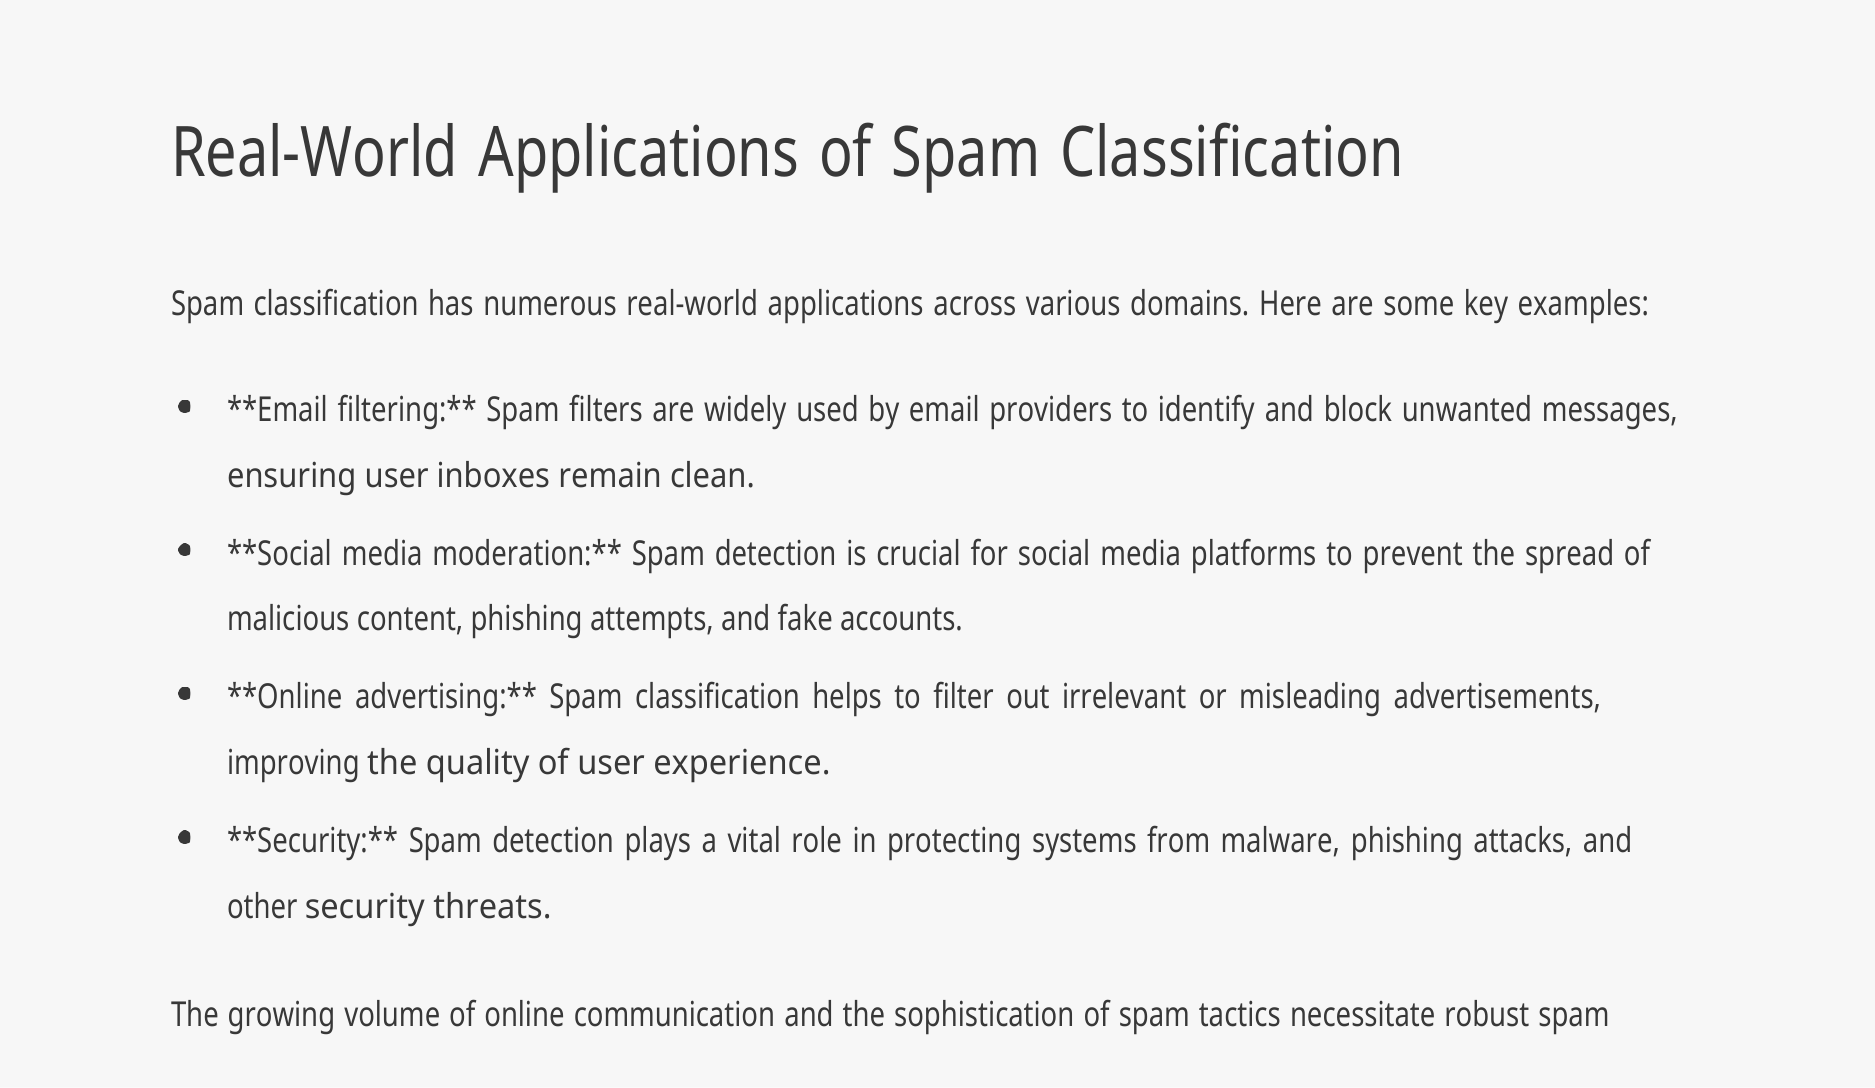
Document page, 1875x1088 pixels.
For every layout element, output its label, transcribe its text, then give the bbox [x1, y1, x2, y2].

text Spam classification has numerous real-world applications across various domains. Here are some key examples: [171, 278, 1864, 325]
picture [178, 400, 191, 413]
text **Online advertising:** Spam classification helps to filter out irrelevant or misleading advertisements, improving the quality of user experience. [227, 672, 1691, 784]
picture [178, 830, 191, 844]
subtitle Real-World Applications of Spam Classification [171, 101, 1864, 197]
text **Security:** Spam detection plays a vital role in protecting systems from malware, phishing attacks, and other security threats. [227, 816, 1691, 928]
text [171, 990, 1691, 1037]
picture [178, 543, 191, 556]
picture [178, 687, 191, 700]
text **Social media moderation:** Spam detection is crucial for social media platforms to prevent the spread of malicious content, phishing attempts, and fake accounts. [227, 528, 1691, 641]
text **Email filtering:** Spam filters are widely used by email providers to identify and block unwanted messages, ensuring user inboxes remain clean. [227, 385, 1691, 497]
